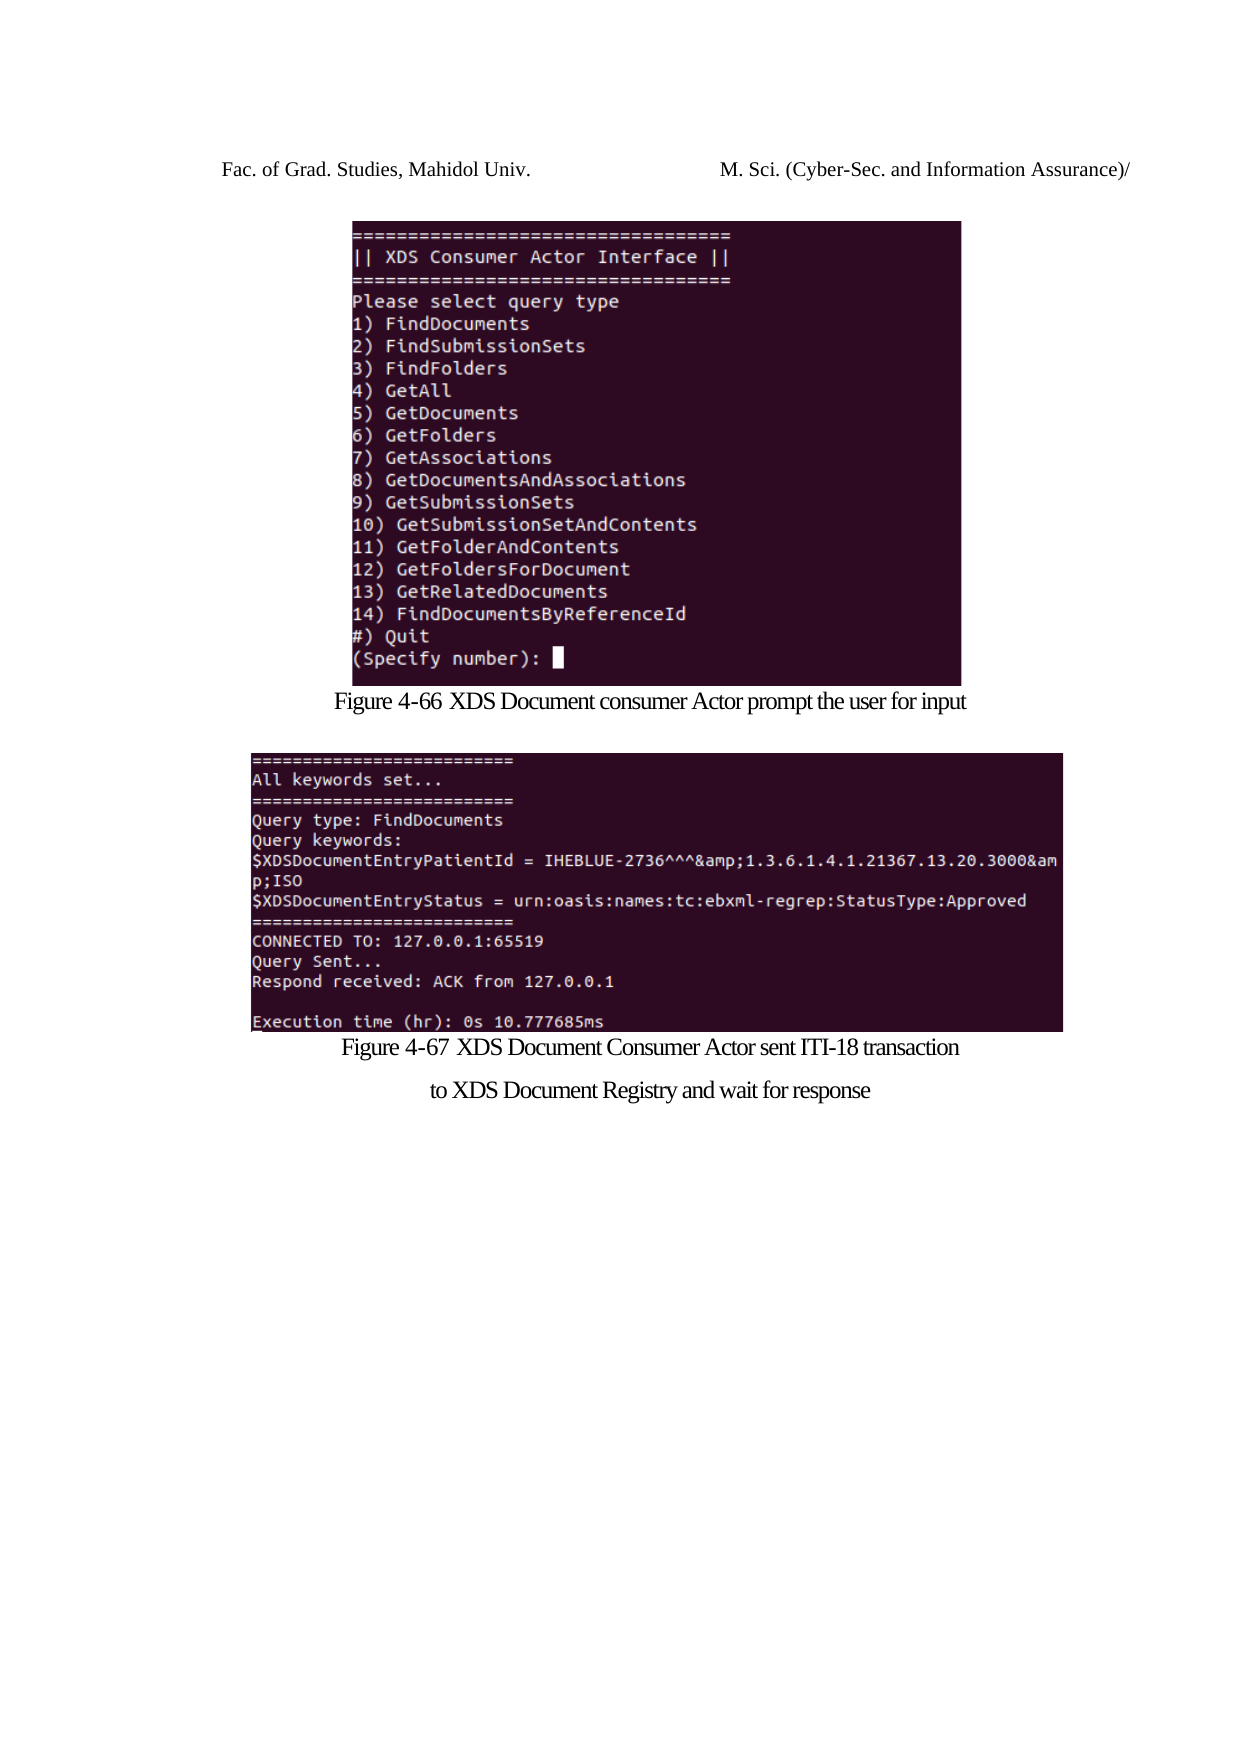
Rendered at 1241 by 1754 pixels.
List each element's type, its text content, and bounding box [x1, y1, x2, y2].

picture [352, 221, 962, 686]
picture [250, 753, 1064, 1032]
text to XDS Document Registry and wait for response [209, 1075, 1092, 1104]
